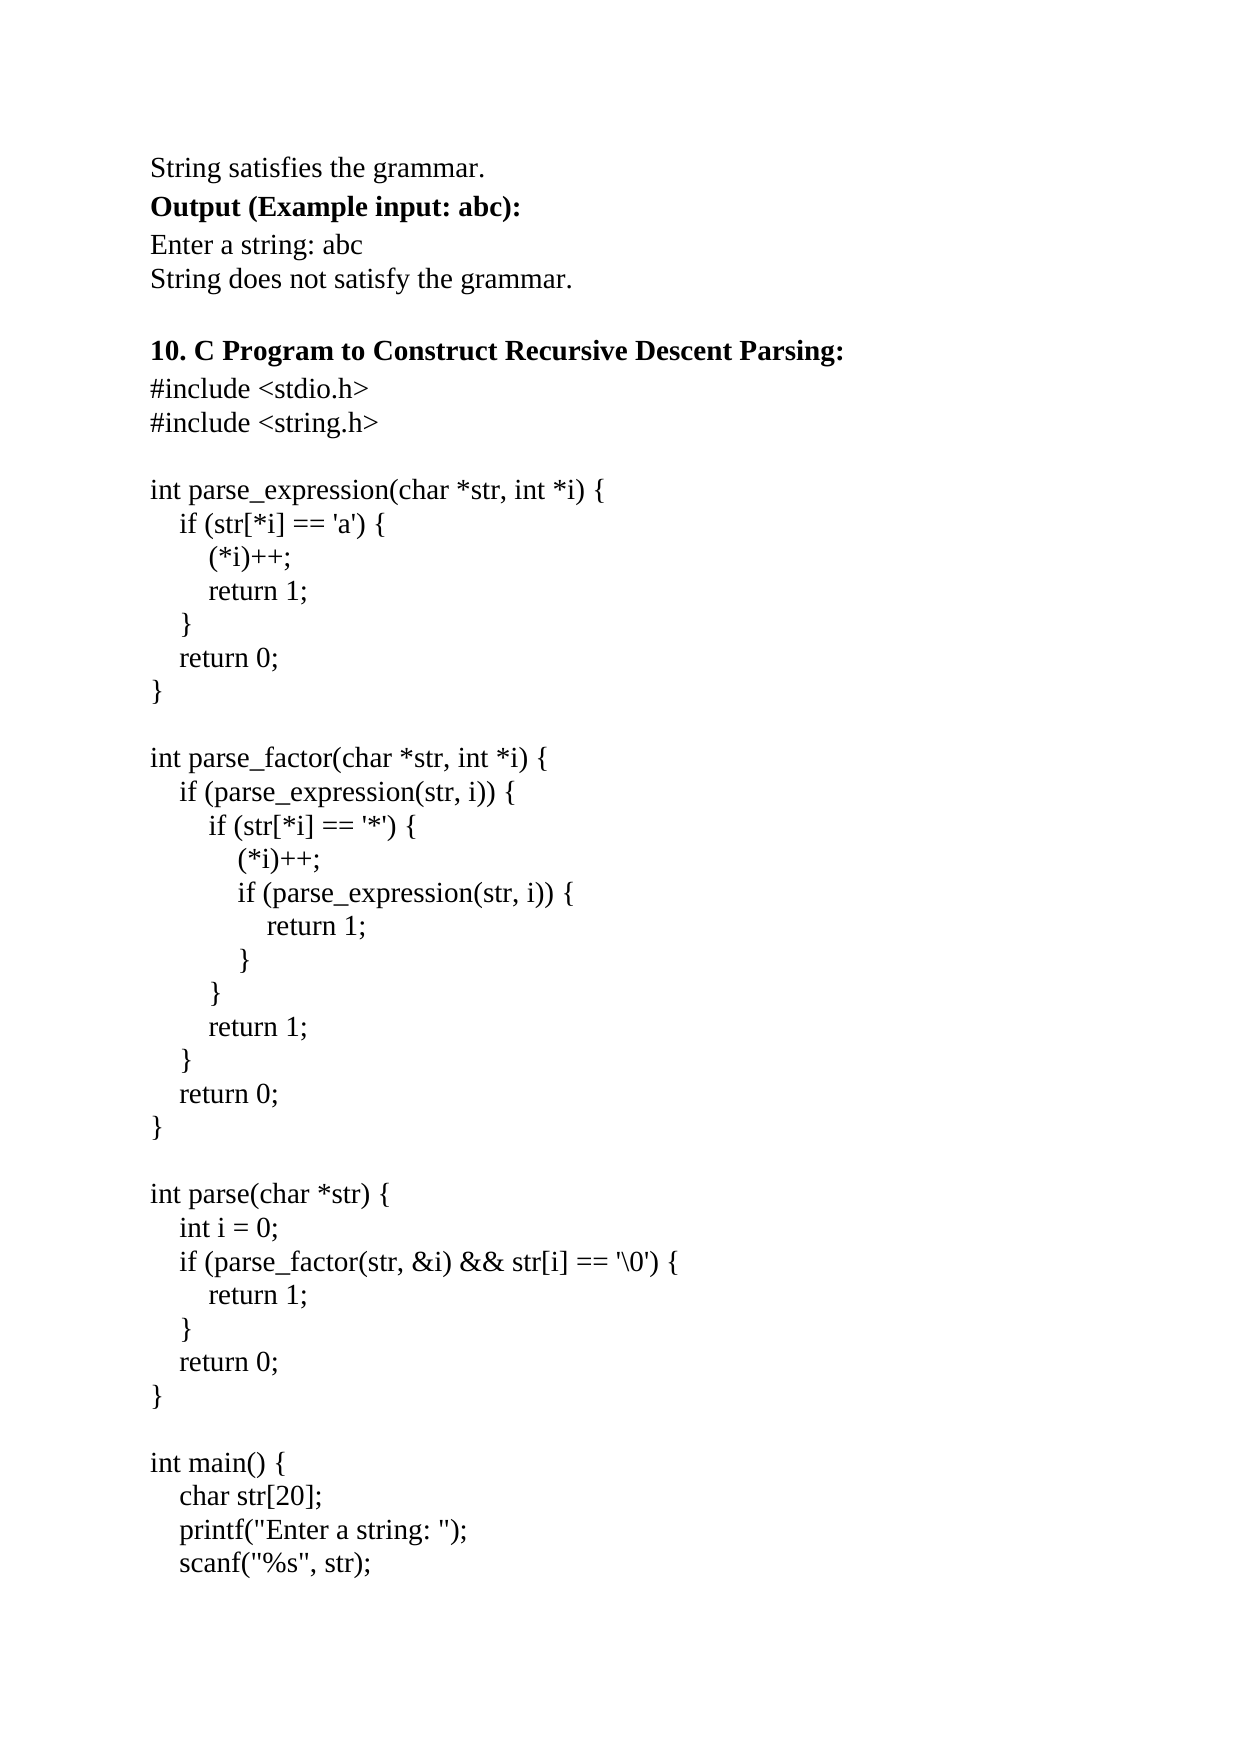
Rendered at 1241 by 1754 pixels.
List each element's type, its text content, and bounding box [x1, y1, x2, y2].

text return 0; [150, 1076, 1090, 1109]
text if (parse_factor(str, &i) && str[i] == '\0') { [150, 1244, 1090, 1277]
text int i = 0; [150, 1210, 1090, 1244]
text return 1; [150, 573, 1090, 606]
text return 1; [150, 1277, 1090, 1311]
text int main() { [150, 1445, 1090, 1478]
text } [150, 1311, 1090, 1344]
text int parse_factor(char *str, int *i) { [150, 741, 1090, 774]
text } [150, 975, 1090, 1009]
text return 1; [150, 908, 1090, 942]
text scanf("%s", str); [150, 1546, 1090, 1579]
text } [150, 1042, 1090, 1076]
text } [150, 1109, 1090, 1143]
text String does not satisfy the grammar. [150, 261, 1090, 294]
text Enter a string: abc [150, 227, 1090, 261]
text Output (Example input: abc): [150, 189, 1090, 222]
text } [150, 1378, 1090, 1411]
text printf("Enter a string: "); [150, 1512, 1090, 1546]
text } [150, 606, 1090, 640]
text char str[20]; [150, 1478, 1090, 1512]
text if (str[*i] == '*') { [150, 808, 1090, 841]
text (*i)++; [150, 841, 1090, 875]
text #include <stdio.h> [150, 372, 1090, 405]
text } [150, 673, 1090, 707]
text } [150, 942, 1090, 975]
text int parse(char *str) { [150, 1177, 1090, 1210]
text if (parse_expression(str, i)) { [150, 774, 1090, 808]
text return 1; [150, 1009, 1090, 1042]
text #include <string.h> [150, 405, 1090, 439]
text (*i)++; [150, 539, 1090, 573]
text return 0; [150, 640, 1090, 673]
text String satisfies the grammar. [150, 150, 1090, 183]
text if (parse_expression(str, i)) { [150, 875, 1090, 908]
text int parse_expression(char *str, int *i) { [150, 472, 1090, 506]
text 10. C Program to Construct Recursive Descent Parsing: [150, 333, 1090, 367]
text return 0; [150, 1344, 1090, 1378]
text if (str[*i] == 'a') { [150, 506, 1090, 539]
